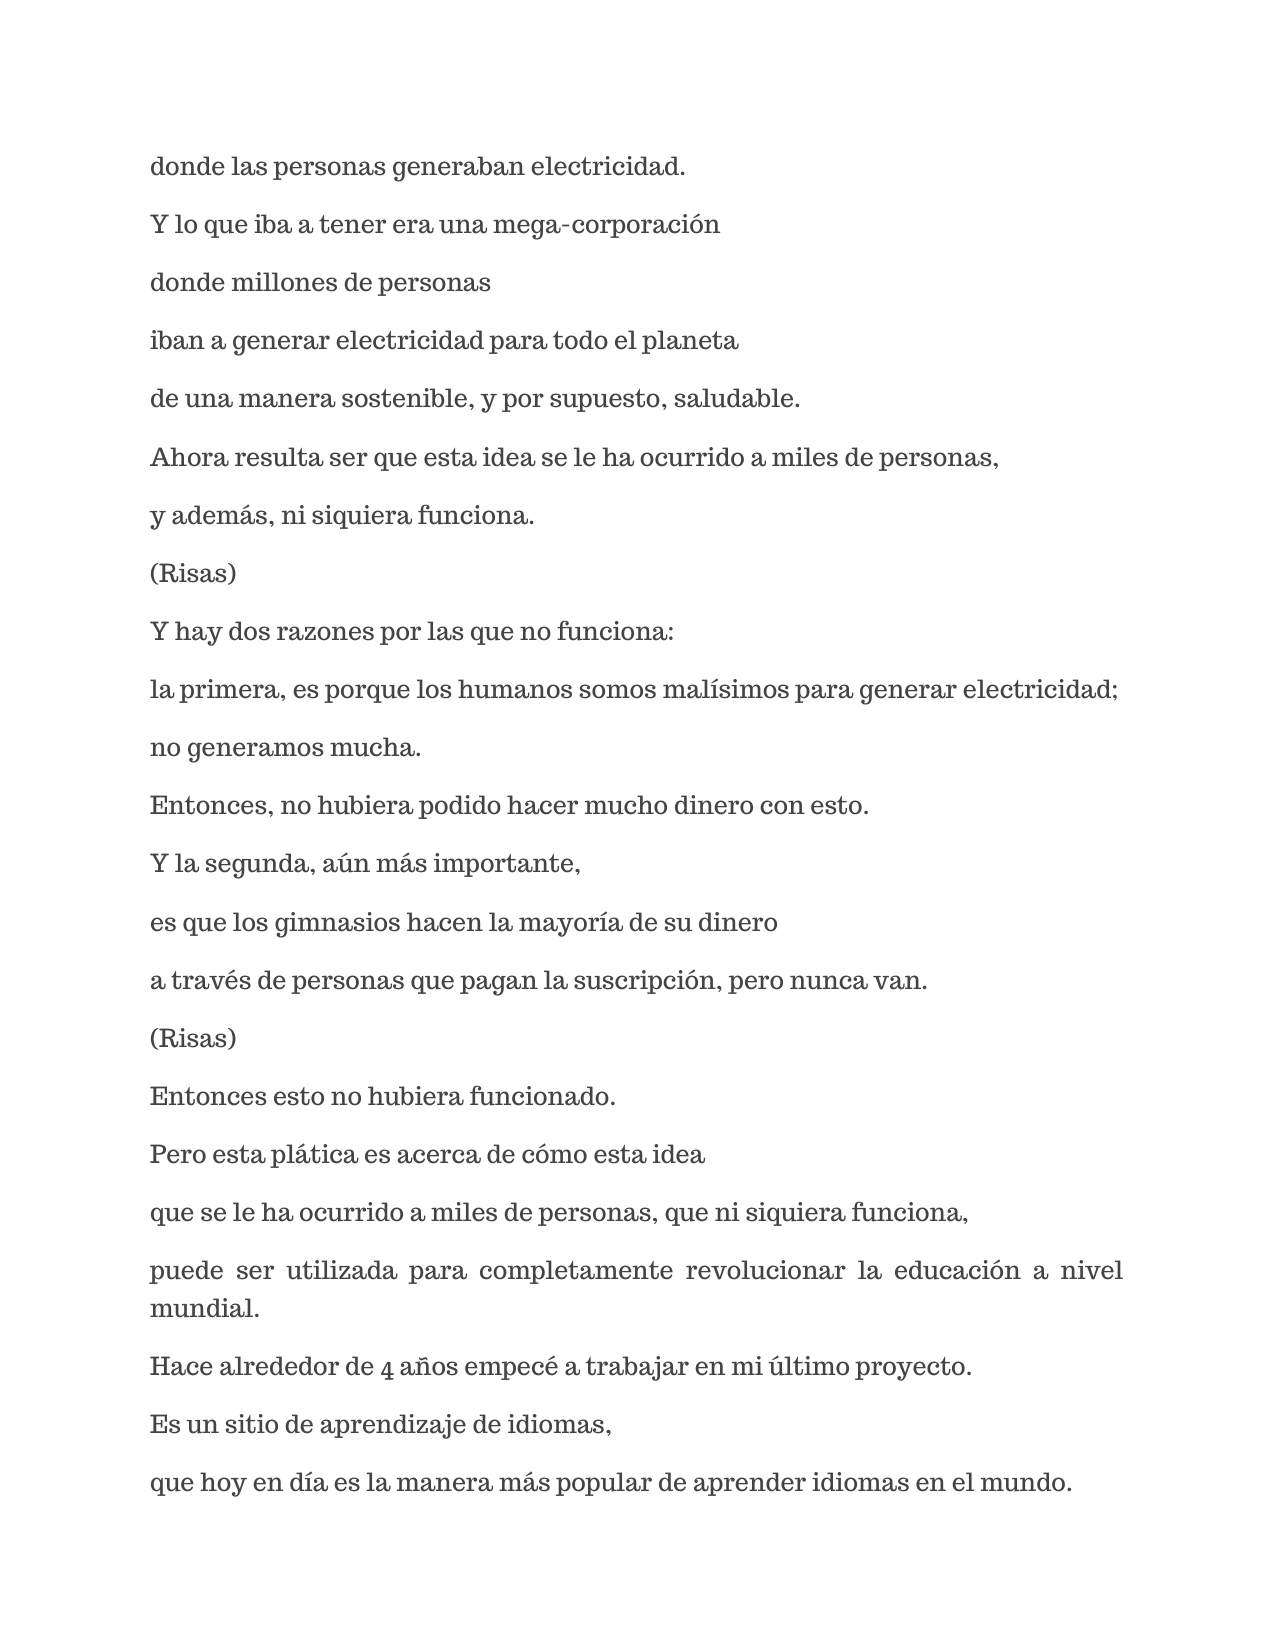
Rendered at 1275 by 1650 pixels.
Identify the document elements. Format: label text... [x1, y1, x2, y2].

text Pero esta plática es acerca de cómo esta idea [150, 1138, 1125, 1171]
text Ahora resulta ser que esta idea se le ha ocurrido a miles de personas, [150, 441, 1125, 473]
text donde las personas generaban electricidad. [150, 150, 1125, 182]
text Es un sitio de aprendizaje de idiomas, [150, 1408, 1125, 1440]
text que se le ha ocurrido a miles de personas, que ni siquiera funciona, [150, 1196, 1125, 1229]
text Y hay dos razones por las que no funciona: [150, 615, 1125, 647]
text que hoy en día es la manera más popular de aprender idiomas en el mundo. [150, 1466, 1125, 1498]
text y además, ni siquiera funciona. [150, 499, 1125, 531]
text (Risas) [150, 1022, 1125, 1054]
text a través de personas que pagan la suscripción, pero nunca van. [150, 964, 1125, 996]
text (Risas) [150, 557, 1125, 589]
text Y lo que iba a tener era una mega-corporación [150, 208, 1125, 241]
text de una manera sostenible, y por supuesto, saludable. [150, 382, 1125, 415]
text la primera, es porque los humanos somos malísimos para generar electricidad; [150, 673, 1125, 706]
text puede ser utilizada para completamente revolucionar la educación a nivel mundial. [150, 1254, 1125, 1324]
text es que los gimnasios hacen la mayoría de su dinero [150, 906, 1125, 938]
text iban a generar electricidad para todo el planeta [150, 324, 1125, 357]
text Hace alrededor de 4 años empecé a trabajar en mi último proyecto. [150, 1350, 1125, 1382]
text no generamos mucha. [150, 731, 1125, 764]
text donde millones de personas [150, 266, 1125, 299]
text Entonces, no hubiera podido hacer mucho dinero con esto. [150, 789, 1125, 822]
text Y la segunda, aún más importante, [150, 847, 1125, 880]
text Entonces esto no hubiera funcionado. [150, 1080, 1125, 1112]
